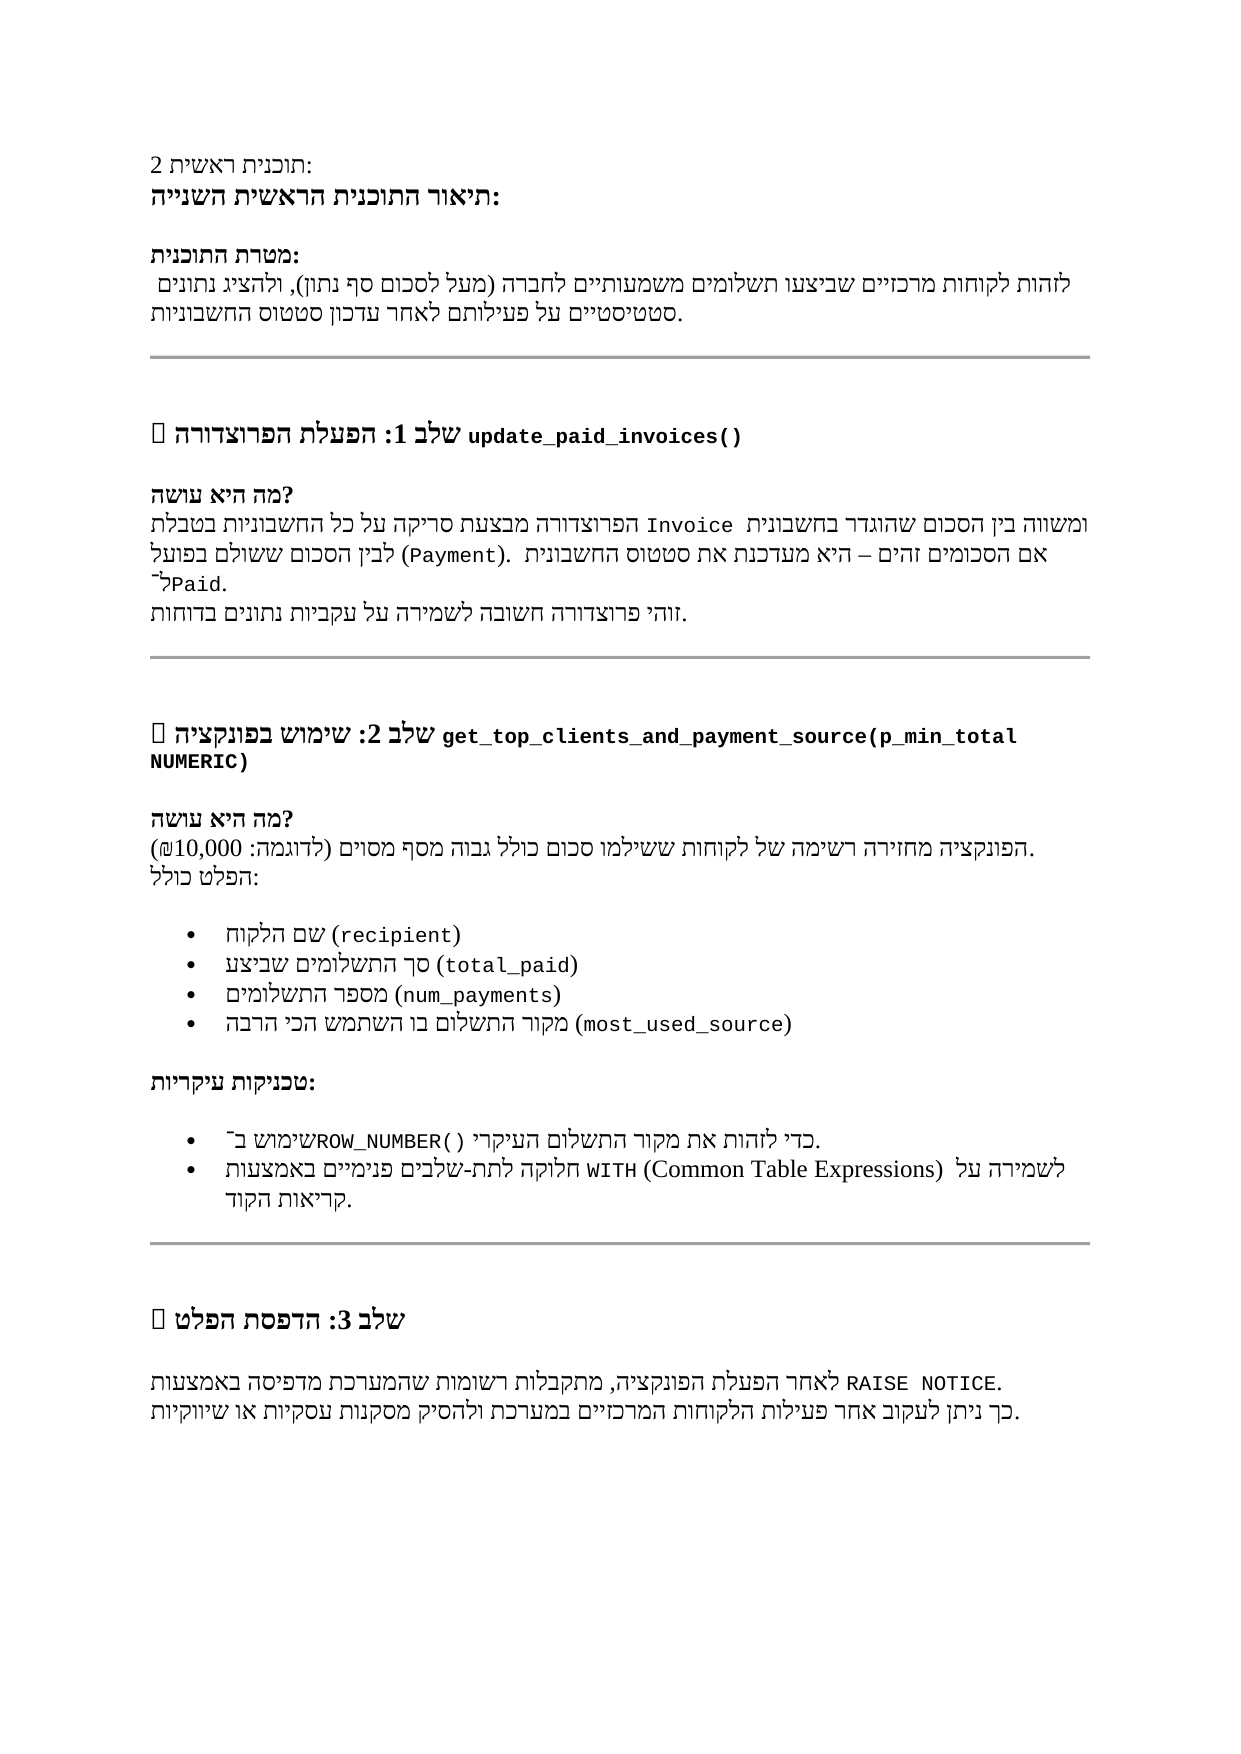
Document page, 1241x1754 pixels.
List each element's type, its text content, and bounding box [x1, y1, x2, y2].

subtitle תוכנית ראשית 2: תיאור התוכנית הראשית השנייה: [150, 150, 1090, 211]
text מה היא עושה? הפרוצדורה מבצעת סריקה על כל החשבוניות בטבלת Invoice ומשווה בין הסכום שהוגדר בחשבונית לבין הסכום ששולם בפועל (Payment). אם הסכומים זהים – היא מעדכנת את סטטוס החשבונית ל־Paid. זוהי פרוצדורה חשובה לשמירה על עקביות נתונים בדוחות. [150, 480, 1090, 627]
list מספר התשלומים (num_payments) [187, 979, 1090, 1008]
text 🔹 שלב 2: שימוש בפונקציה get_top_clients_and_payment_source(p_min_total NUMERIC) [150, 713, 1090, 775]
text 🔹 שלב 3: הדפסת הפלט [150, 1299, 1090, 1338]
list שם הלקוח (recipient) [187, 919, 1090, 949]
text מטרת התוכנית: לזהות לקוחות מרכזיים שביצעו תשלומים משמעותיים לחברה (מעל לסכום סף נתון), ולהציג נתונים סטטיסטיים על פעילותם לאחר עדכון סטטוס החשבוניות. [150, 240, 1090, 327]
text טכניקות עיקריות: [150, 1067, 1090, 1096]
list חלוקה לתת-שלבים פנימיים באמצעות WITH (Common Table Expressions) לשמירה על קריאות הקוד. [187, 1154, 1090, 1213]
text 🔹 שלב 1: הפעלת הפרוצדורה update_paid_invoices() [150, 413, 1090, 451]
list סך התשלומים שביצע (total_paid) [187, 949, 1090, 979]
text מה היא עושה? הפונקציה מחזירה רשימה של לקוחות ששילמו סכום כולל גבוה מסף מסוים (לדוגמה: ₪10,000). הפלט כולל: [150, 804, 1090, 890]
list מקור התשלום בו השתמש הכי הרבה (most_used_source) [187, 1008, 1090, 1038]
list שימוש ב־ROW_NUMBER() כדי לזהות את מקור התשלום העיקרי. [187, 1125, 1090, 1154]
text לאחר הפעלת הפונקציה, מתקבלות רשומות שהמערכת מדפיסה באמצעות RAISE NOTICE. כך ניתן לעקוב אחר פעילות הלקוחות המרכזיים במערכת ולהסיק מסקנות עסקיות או שיווקיות. [150, 1367, 1090, 1425]
